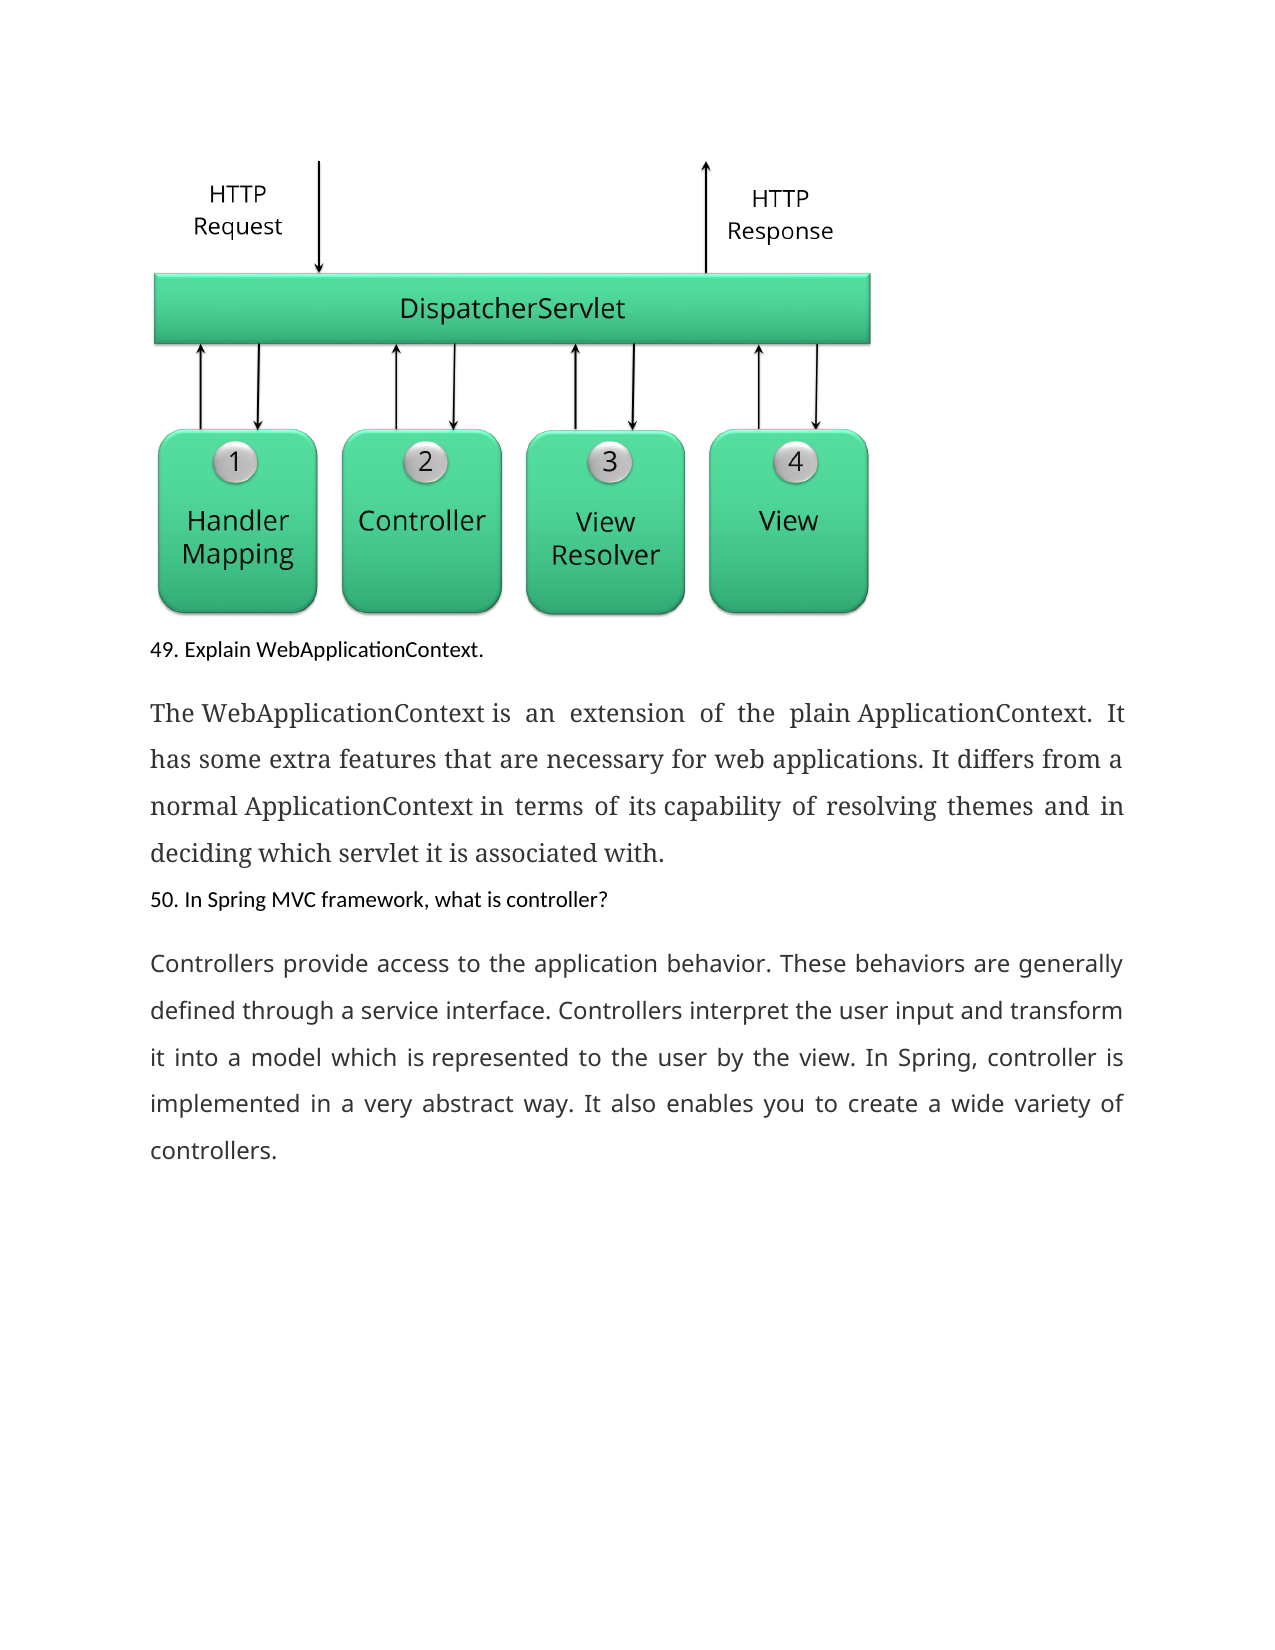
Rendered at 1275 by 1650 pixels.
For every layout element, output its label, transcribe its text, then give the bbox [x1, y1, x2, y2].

text 49. Explain WebApplicationContext. [150, 636, 1125, 663]
text The WebApplicationContext is an extension of the plain ApplicationContext. It has some extra features that are necessary for web applications. It differs from a normal ApplicationContext in terms of its capability of resolving themes and in deciding which servlet it is associated with. [150, 682, 1125, 870]
text 50. In Spring MVC framework, what is controller? [150, 886, 1125, 913]
picture [150, 150, 874, 620]
